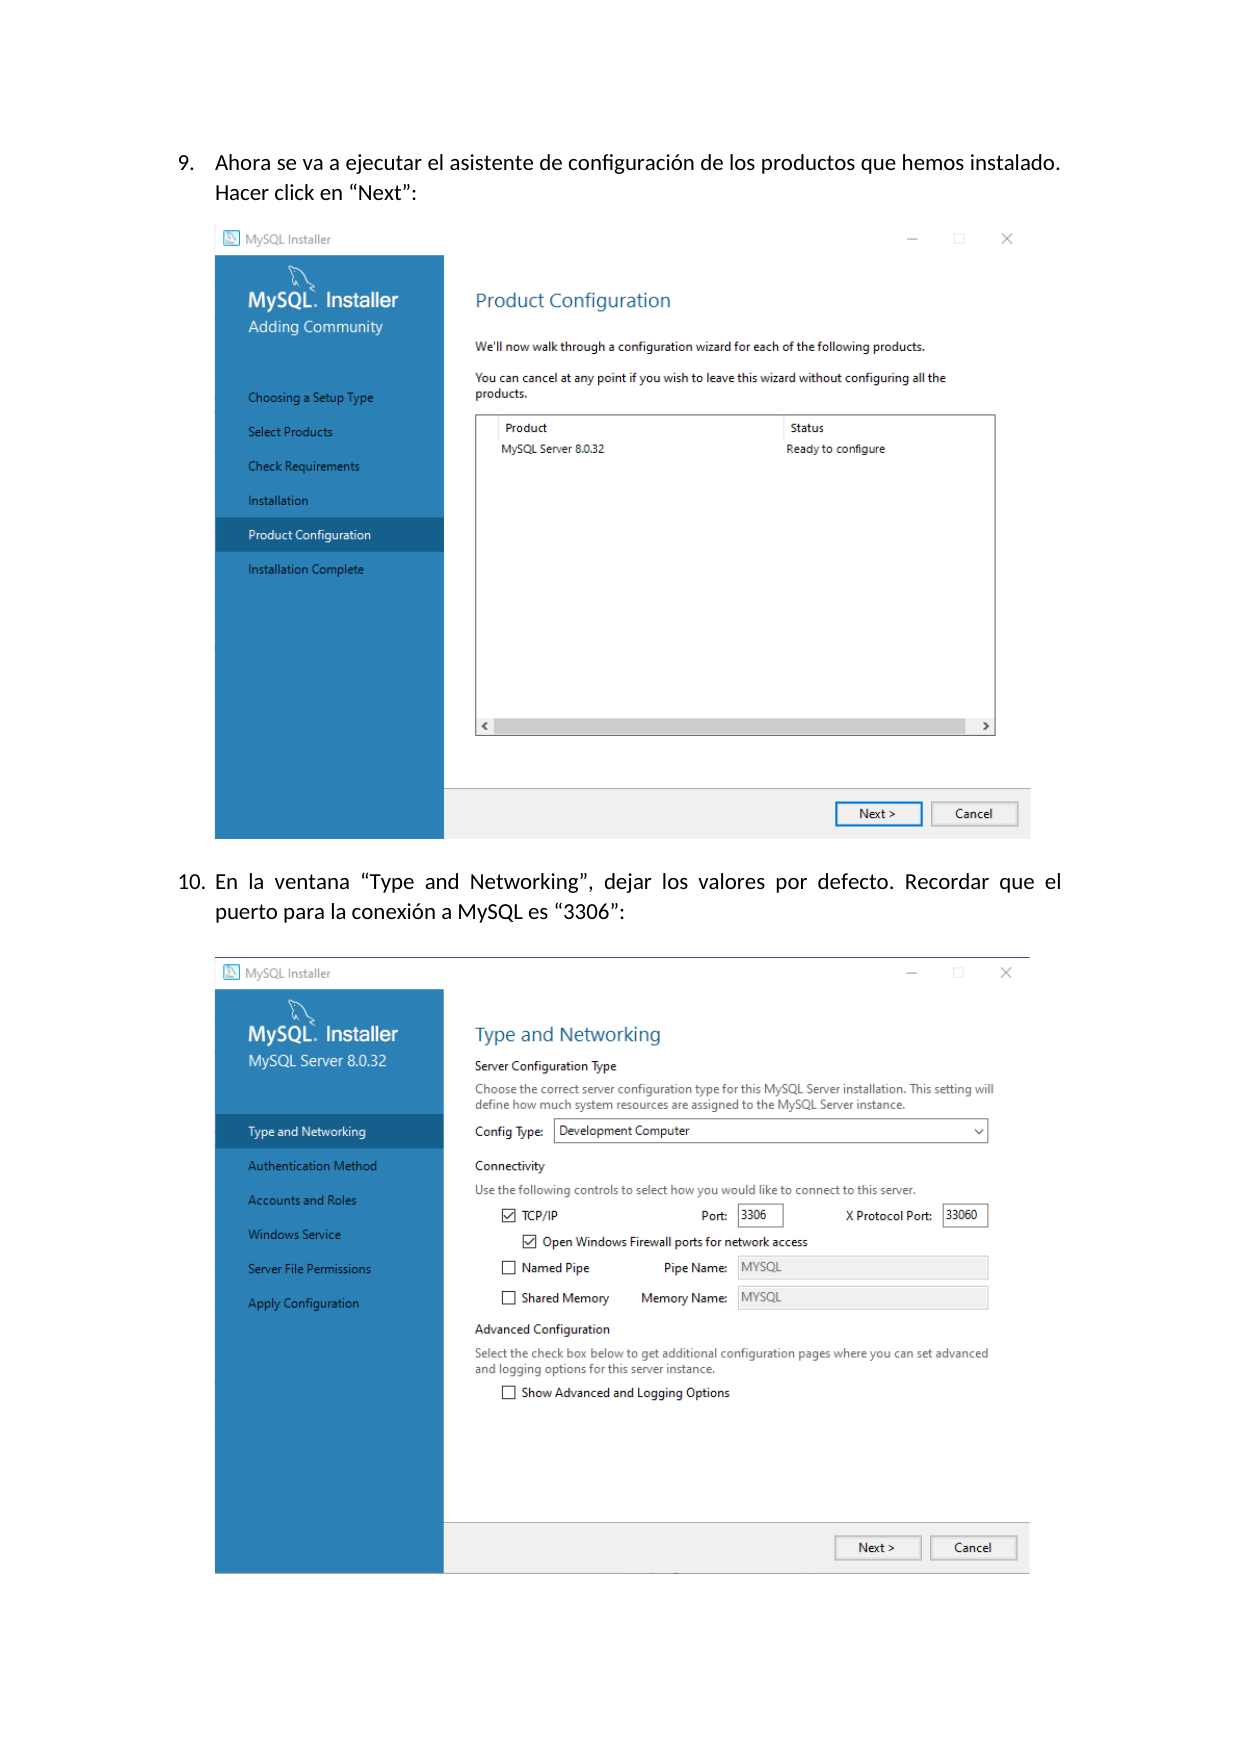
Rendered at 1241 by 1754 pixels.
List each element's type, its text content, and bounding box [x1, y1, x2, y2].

list Ahora se va a ejecutar el asistente de configuración de los productos que hemos instalado. Hacer click en “Next”: [177, 148, 1063, 206]
list En la ventana “Type and Networking”, dejar los valores por defecto. Recordar que el puerto para la conexión a MySQL es “3306”: [177, 867, 1063, 925]
picture [214, 957, 1030, 1574]
picture [214, 224, 1031, 839]
